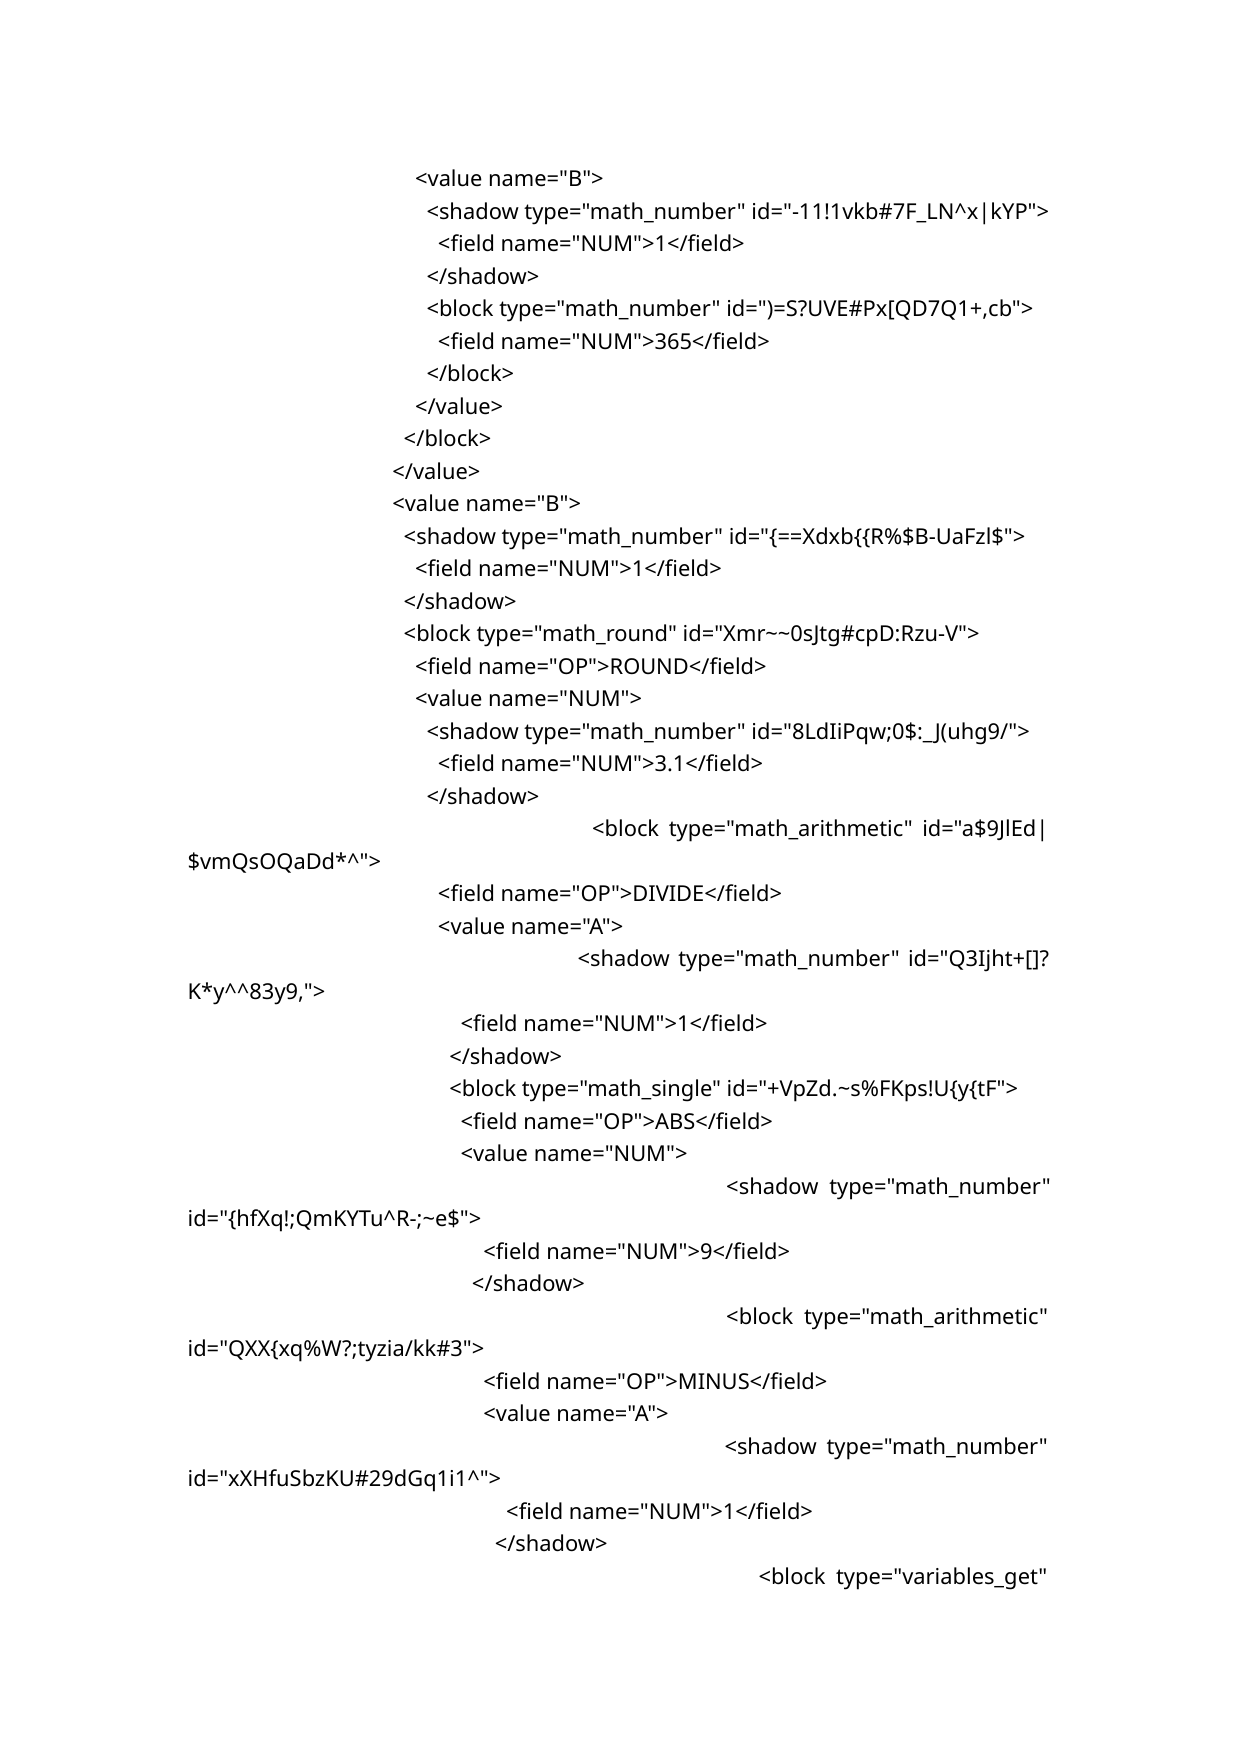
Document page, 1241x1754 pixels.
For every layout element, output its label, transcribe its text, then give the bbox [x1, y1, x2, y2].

text <field name="NUM">1</field> [187, 227, 1053, 259]
text <value name="B"> [187, 487, 1053, 519]
text <block type="math_single" id="+VpZd.~s%FKps!U{y{tF"> [187, 1072, 1053, 1104]
text <block type="math_arithmetic" id="a$9JlEd|$vmQsOQaDd*^"> [187, 812, 1053, 877]
text <shadow type="math_number" id="xXHfuSbzKU#29dGq1i1^"> [187, 1429, 1053, 1494]
text <field name="NUM">1</field> [187, 552, 1053, 584]
text </shadow> [187, 779, 1053, 812]
text <field name="NUM">9</field> [187, 1234, 1053, 1267]
text </shadow> [187, 259, 1053, 292]
text <field name="OP">ROUND</field> [187, 649, 1053, 682]
text <value name="NUM"> [187, 682, 1053, 714]
text <shadow type="math_number" id="{hfXq!;QmKYTu^R-;~e$"> [187, 1169, 1053, 1234]
text <field name="NUM">1</field> [187, 1007, 1053, 1039]
text </shadow> [187, 1039, 1053, 1072]
text <value name="A"> [187, 1397, 1053, 1429]
text </shadow> [187, 1527, 1053, 1559]
text </value> [187, 454, 1053, 487]
text <field name="NUM">1</field> [187, 1494, 1053, 1527]
text </shadow> [187, 1267, 1053, 1299]
text <value name="A"> [187, 909, 1053, 942]
text <field name="OP">MINUS</field> [187, 1364, 1053, 1397]
text <field name="NUM">365</field> [187, 324, 1053, 357]
text <block type="math_number" id=")=S?UVE#Px[QD7Q1+,cb"> [187, 292, 1053, 324]
text <field name="NUM">3.1</field> [187, 747, 1053, 779]
text <shadow type="math_number" id="8LdIiPqw;0$:_J(uhg9/"> [187, 714, 1053, 747]
text </shadow> [187, 584, 1053, 617]
text <shadow type="math_number" id="Q3Ijht+[]?K*y^^83y9,"> [187, 942, 1053, 1007]
text <field name="OP">DIVIDE</field> [187, 877, 1053, 909]
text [187, 1559, 1053, 1592]
text <block type="math_arithmetic" id="QXX{xq%W?;tyzia/kk#3"> [187, 1299, 1053, 1364]
text </block> [187, 357, 1053, 389]
text <field name="OP">ABS</field> [187, 1104, 1053, 1137]
text <shadow type="math_number" id="{==Xdxb{{R%$B-UaFzl$"> [187, 519, 1053, 552]
text <shadow type="math_number" id="-11!1vkb#7F_LN^x|kYP"> [187, 194, 1053, 227]
text <block type="math_round" id="Xmr~~0sJtg#cpD:Rzu-V"> [187, 617, 1053, 649]
text </value> [187, 389, 1053, 422]
text </block> [187, 422, 1053, 454]
text <value name="NUM"> [187, 1137, 1053, 1169]
text <value name="B"> [187, 162, 1053, 194]
